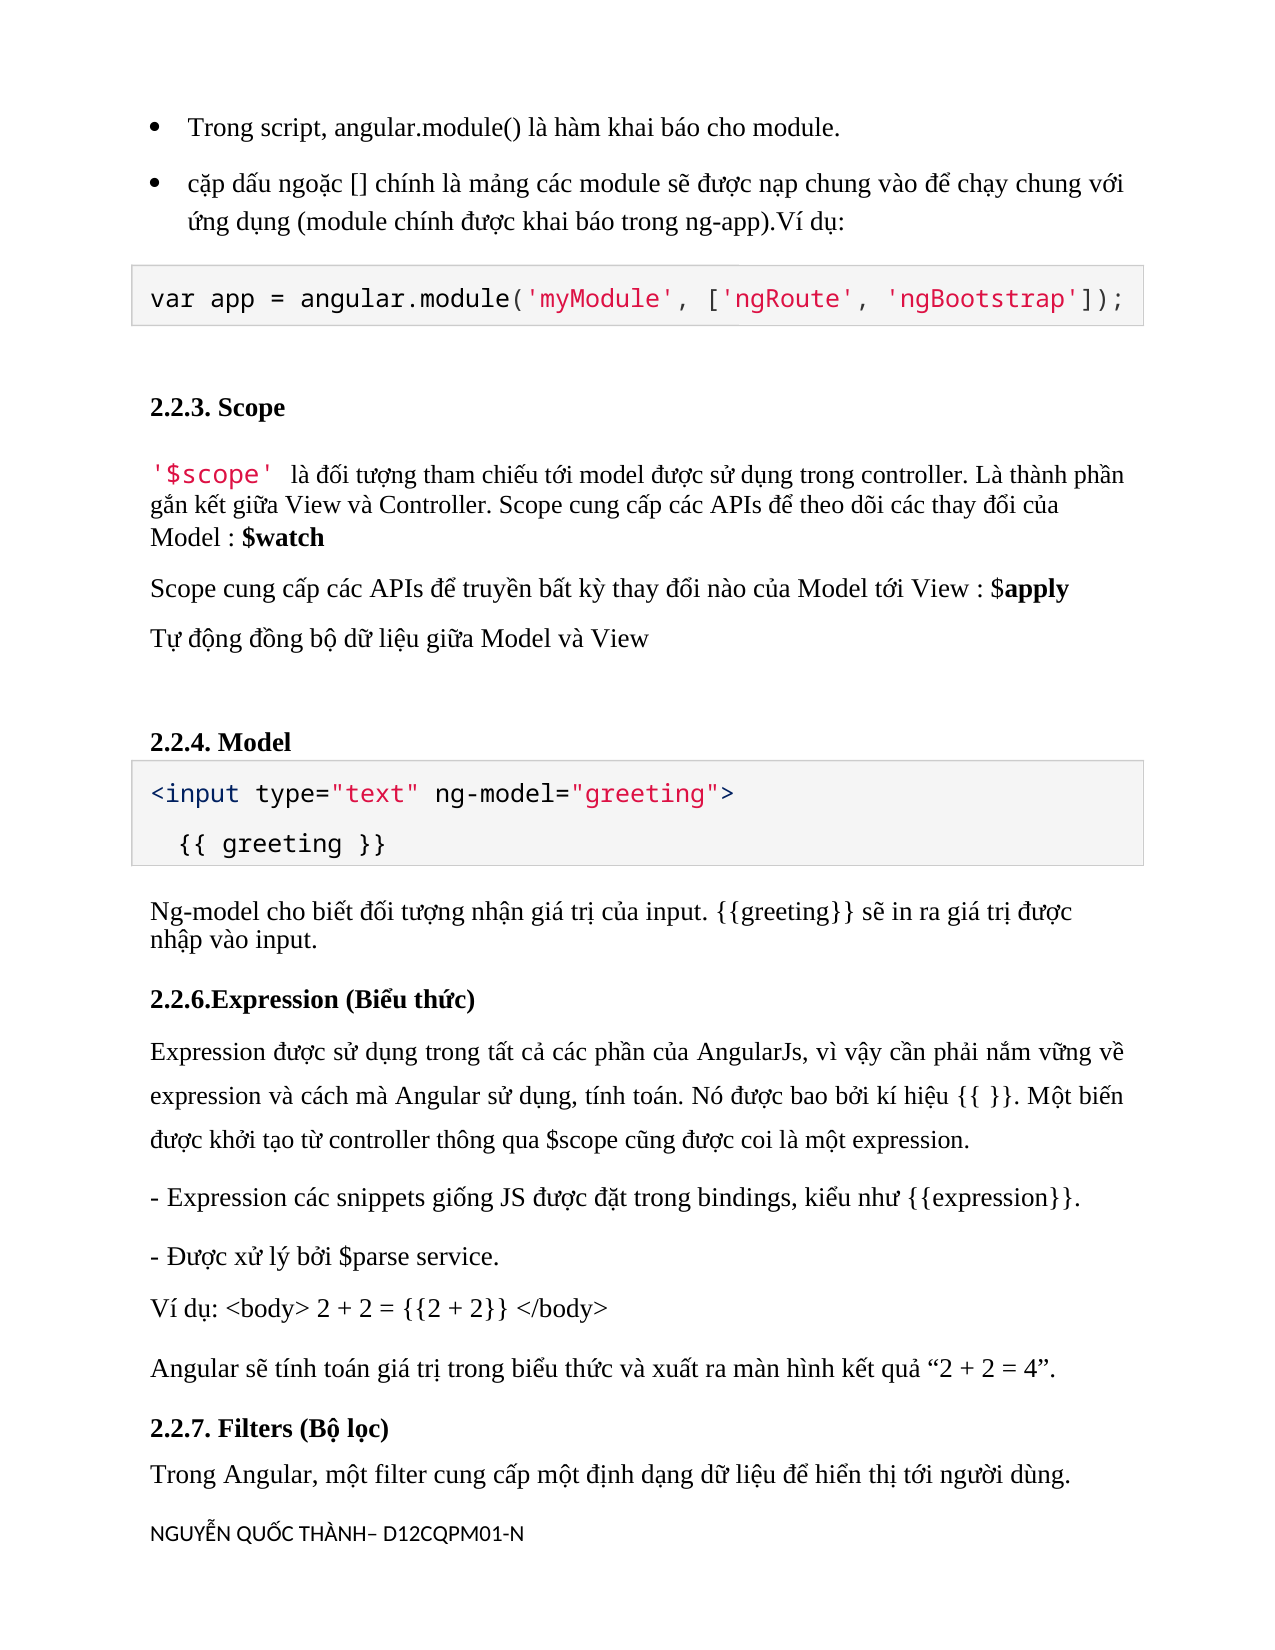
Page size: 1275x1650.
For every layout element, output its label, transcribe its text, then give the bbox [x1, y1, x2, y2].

text Ví dụ: <body> 2 + 2 = {{2 + 2}} </body> [150, 1292, 1125, 1324]
text {{ greeting }} [177, 826, 1125, 860]
text Angular sẽ tính toán giá trị trong biểu thức và xuất ra màn hình kết quả “2 + 2 = 4”. [150, 1352, 1125, 1383]
text Tự động đồng bộ dữ liệu giữa Model và View [150, 622, 1125, 653]
text Ng-model cho biết đối tượng nhận giá trị của input. {{greeting}} sẽ in ra giá trị được nhập vào input. [150, 897, 1125, 955]
text Scope cung cấp các APIs để truyền bất kỳ thay đổi nào của Model tới View : $apply [150, 572, 1125, 603]
text 2.2.6.Expression (Biểu thức) [150, 983, 1125, 1014]
text Trong Angular, một filter cung cấp một định dạng dữ liệu để hiển thị tới người dùng. [150, 1458, 1125, 1489]
text var app = angular.module('myModule', ['ngRoute', 'ngBootstrap']); [150, 281, 1125, 315]
text Model : $watch [150, 522, 1125, 553]
text <input type="text" ng-model="greeting"> [150, 776, 1125, 810]
list Trong script, angular.module() là hàm khai báo cho module. [150, 112, 1125, 143]
text Expression được sử dụng trong tất cả các phần của AngularJs, vì vậy cần phải nắm vững về expression và cách mà Angular sử dụng, tính toán. Nó được bao bởi kí hiệu {{ }}. Một biến được khởi tạo từ controller thông qua $scope cũng được coi là một expression. [150, 1036, 1125, 1154]
text '$scope' là đối tượng tham chiếu tới model được sử dụng trong controller. Là thành phần gắn kết giữa View và Controller. Scope cung cấp các APIs để theo dõi các thay đổi của [150, 456, 1125, 519]
list Được xử lý bởi $parse service. [150, 1241, 1125, 1272]
text 2.2.4. Model [150, 726, 1125, 757]
text 2.2.7. Filters (Bộ lọc) [150, 1412, 1125, 1443]
text 2.2.3. Scope [150, 392, 1125, 423]
list cặp dấu ngoặc [] chính là mảng các module sẽ được nạp chung vào để chạy chung với ứng dụng (module chính được khai báo trong ng-app).Ví dụ: [150, 167, 1125, 236]
list Expression các snippets giống JS được đặt trong bindings, kiểu như {{expression}}. [150, 1181, 1125, 1212]
